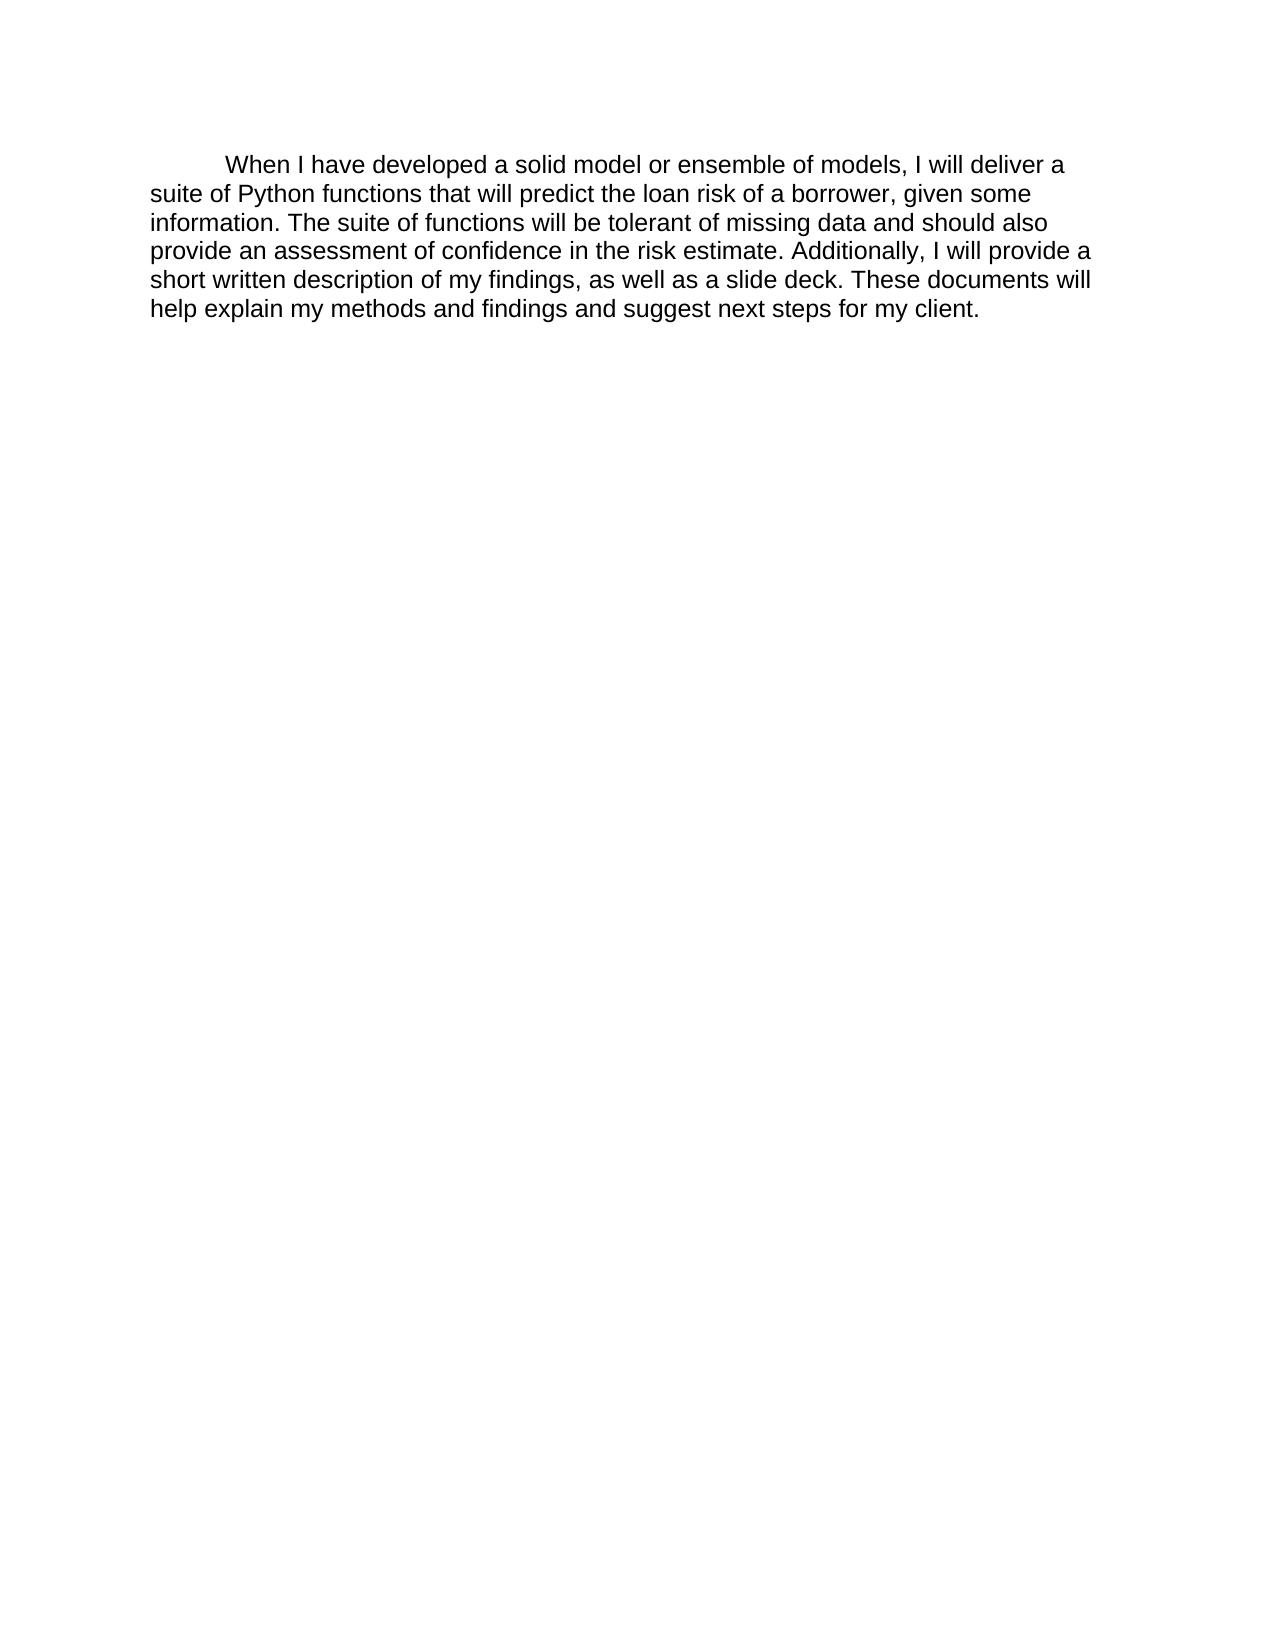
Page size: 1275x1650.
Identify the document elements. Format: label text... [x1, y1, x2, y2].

text When I have developed a solid model or ensemble of models, I will deliver a suite of Python functions that will predict the loan risk of a borrower, given some information. The suite of functions will be tolerant of missing data and should also provide an assessment of confidence in the risk estimate. Additionally, I will provide a short written description of my findings, as well as a slide deck. These documents will help explain my methods and findings and suggest next steps for my client. [150, 150, 1125, 322]
